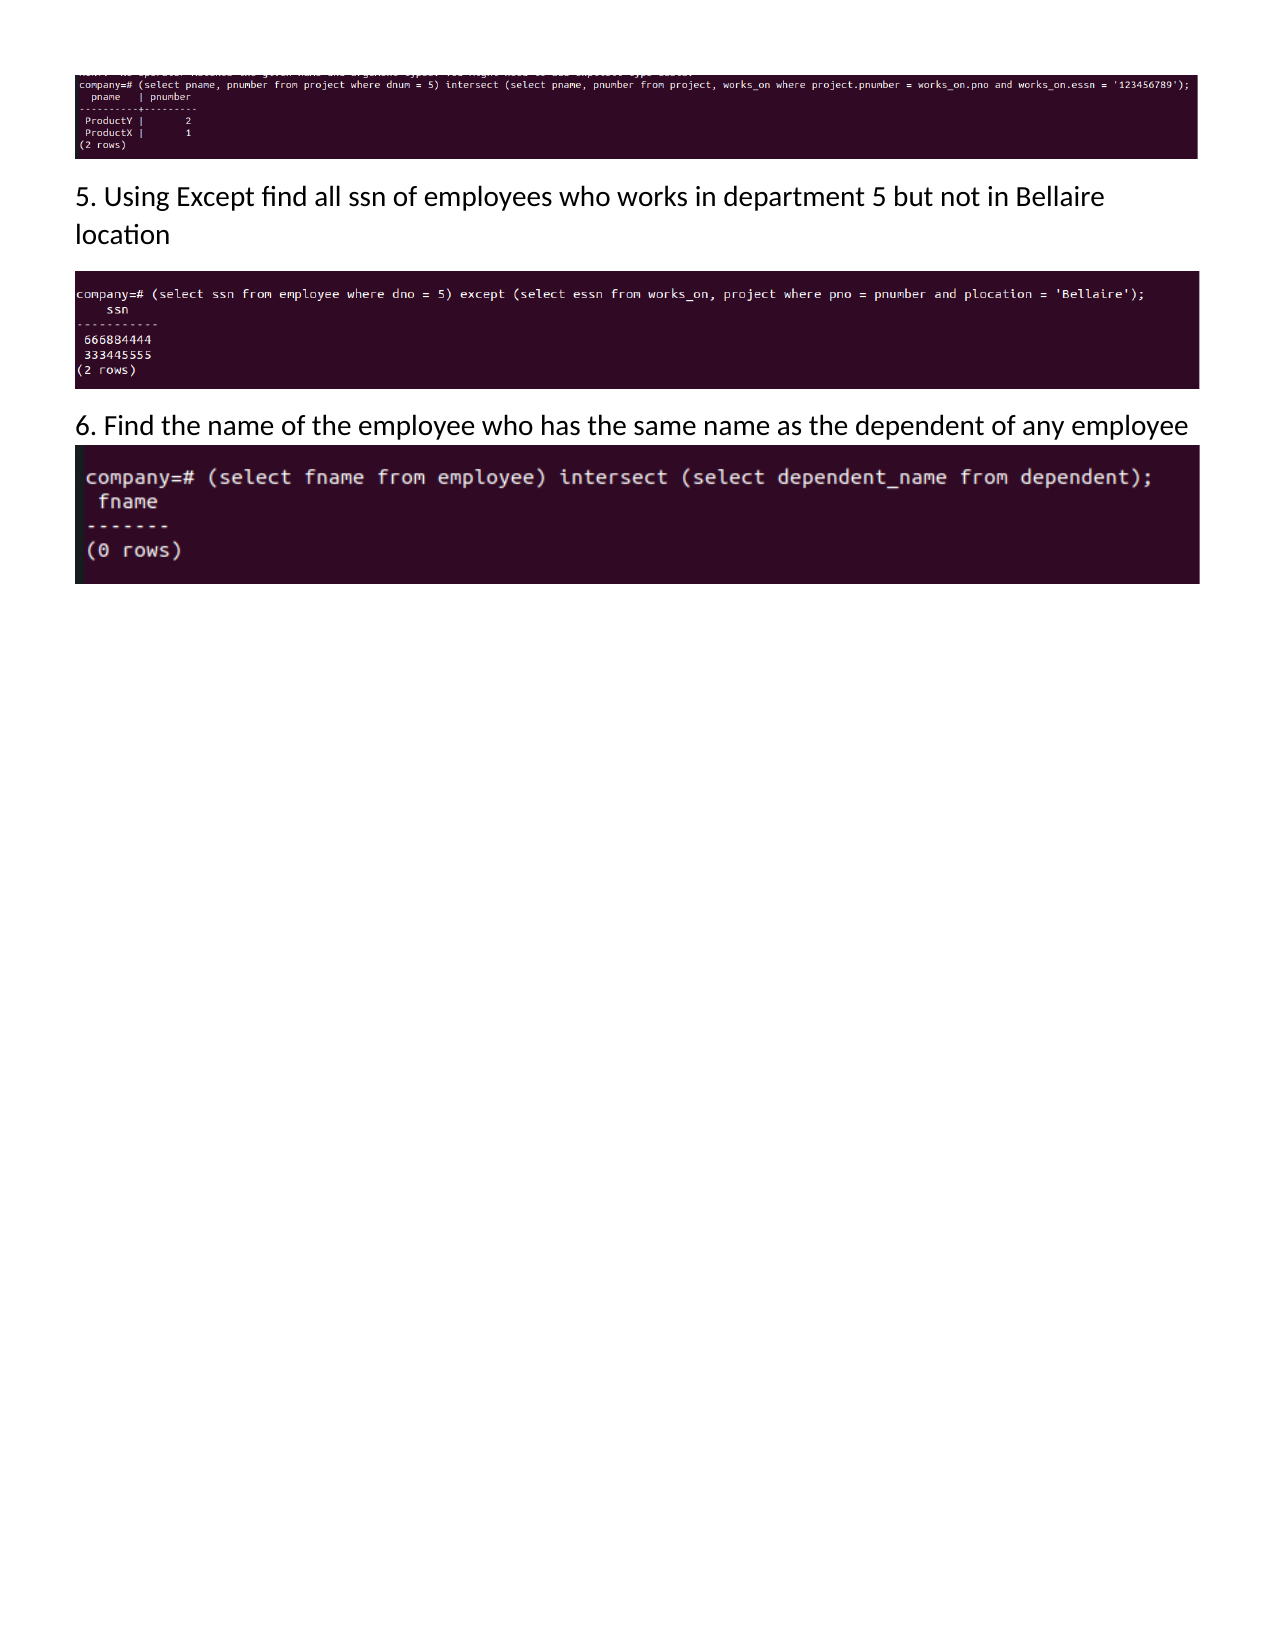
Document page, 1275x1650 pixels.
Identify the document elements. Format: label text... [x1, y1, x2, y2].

picture [75, 271, 1200, 389]
picture [75, 75, 1198, 159]
list Find the name of the employee who has the same name as the dependent of any employee [75, 407, 1200, 445]
list Using Except find all ssn of employees who works in department 5 but not in Bellaire location [75, 178, 1200, 252]
picture [75, 445, 1200, 584]
